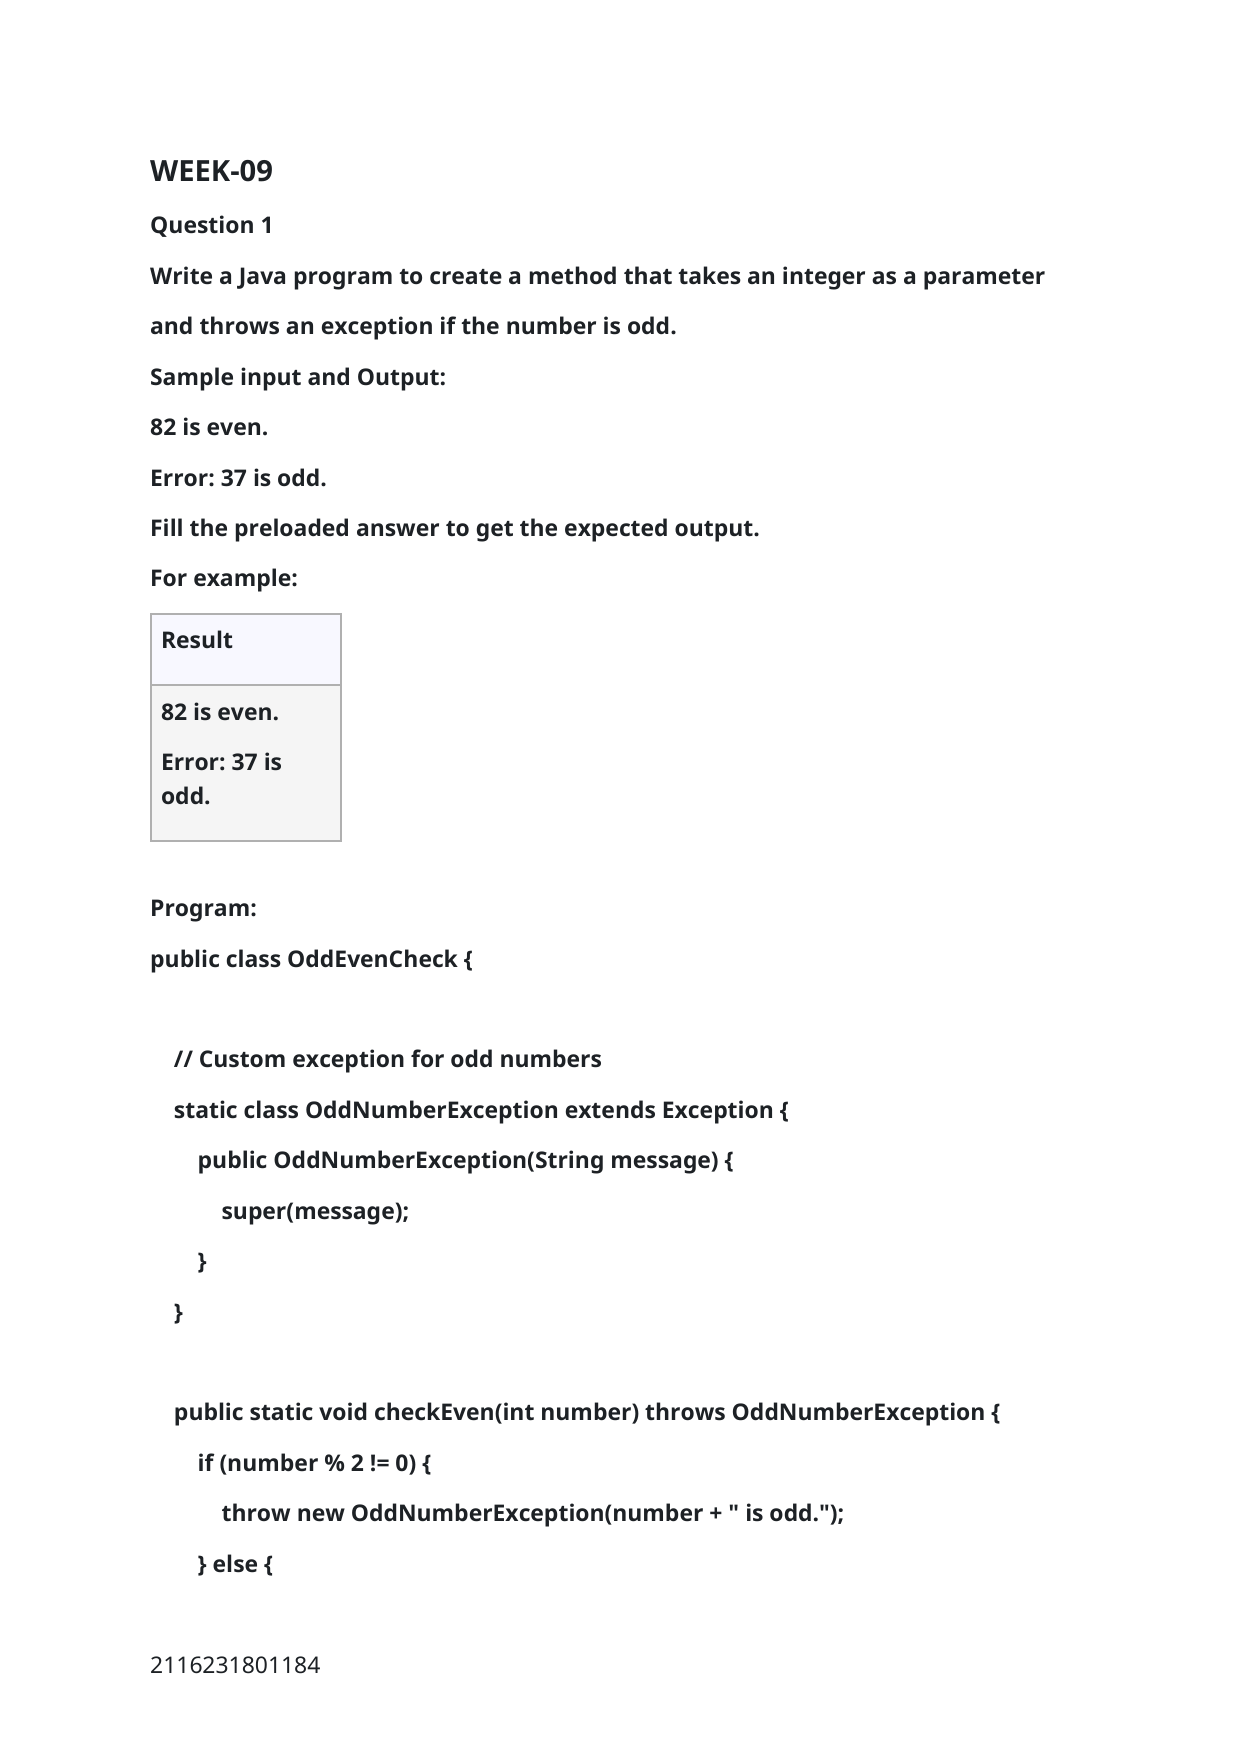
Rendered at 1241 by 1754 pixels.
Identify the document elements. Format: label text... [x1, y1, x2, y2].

text Program: [150, 892, 1090, 923]
table_header Result [152, 615, 340, 684]
table_cell 82 is even. Error: 37 is odd. [152, 686, 340, 840]
text // Custom exception for odd numbers [150, 1043, 1090, 1074]
text Question 1 [150, 209, 1090, 241]
text and throws an exception if the number is odd. [150, 310, 1090, 342]
text } [150, 1295, 1090, 1327]
text } else { [150, 1547, 1090, 1579]
text For example: [150, 562, 1090, 594]
text public OddNumberException(String message) { [150, 1144, 1090, 1175]
text 82 is even. [150, 411, 1090, 442]
text throw new OddNumberException(number + " is odd."); [150, 1497, 1090, 1528]
text public class OddEvenCheck { [150, 942, 1090, 974]
text } [150, 1245, 1090, 1276]
text Fill the preloaded answer to get the expected output. [150, 512, 1090, 543]
text if (number % 2 != 0) { [150, 1447, 1090, 1478]
text WEEK-09 [150, 150, 1090, 190]
text public static void checkEven(int number) throws OddNumberException { [150, 1396, 1090, 1427]
text Error: 37 is odd. [150, 462, 1090, 493]
text Write a Java program to create a method that takes an integer as a parameter [150, 260, 1090, 291]
text super(message); [150, 1194, 1090, 1226]
text Sample input and Output: [150, 361, 1090, 392]
text static class OddNumberException extends Exception { [150, 1094, 1090, 1125]
